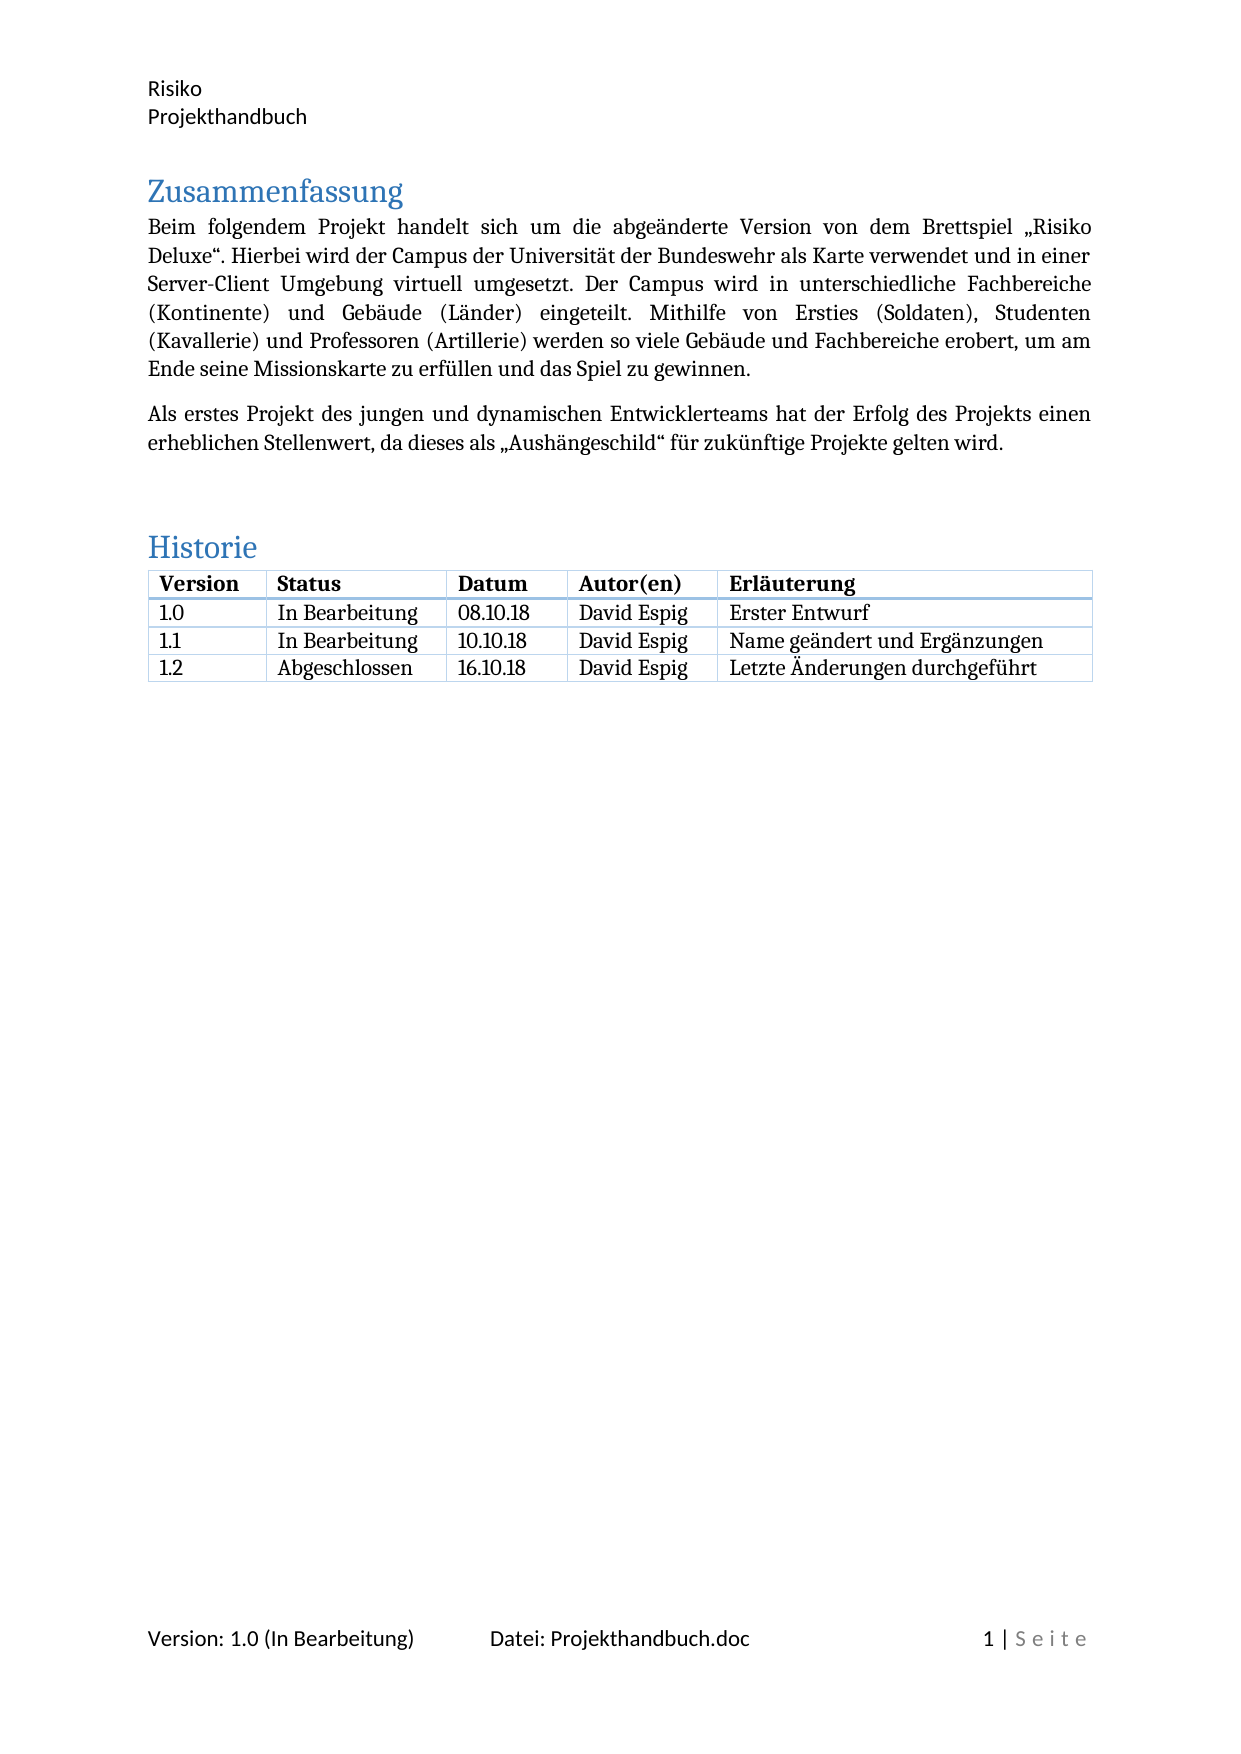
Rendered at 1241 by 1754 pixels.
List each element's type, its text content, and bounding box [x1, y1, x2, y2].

table_cell 16.10.18 [447, 655, 567, 681]
table_header Status [267, 571, 446, 597]
table_cell 1.0 [149, 600, 266, 626]
table_cell Letzte Änderungen durchgeführt [718, 655, 1092, 681]
subtitle Zusammenfassung [148, 173, 1093, 211]
subtitle Historie [148, 528, 1093, 567]
table_cell 08.10.18 [447, 600, 567, 626]
table_cell In Bearbeitung [267, 600, 446, 626]
table_cell In Bearbeitung [267, 628, 446, 654]
table_cell 1.2 [149, 655, 266, 681]
table_header Version [149, 571, 266, 597]
text Als erstes Projekt des jungen und dynamischen Entwicklerteams hat der Erfolg des Projekts einen erheblichen Stellenwert, da dieses als „Aushängeschild“ für zukünftige Projekte gelten wird. [148, 401, 1093, 456]
table_cell David Espig [568, 628, 717, 654]
table_header Datum [447, 571, 567, 597]
table_cell Abgeschlossen [267, 655, 446, 681]
table_cell Name geändert und Ergänzungen [718, 628, 1092, 654]
table_cell 10.10.18 [447, 628, 567, 654]
table_cell David Espig [568, 655, 717, 681]
text Beim folgendem Projekt handelt sich um die abgeänderte Version von dem Brettspiel „Risiko Deluxe“. Hierbei wird der Campus der Universität der Bundeswehr als Karte verwendet und in einer Server-Client Umgebung virtuell umgesetzt. Der Campus wird in unterschiedliche Fachbereiche (Kontinente) und Gebäude (Länder) eingeteilt. Mithilfe von Ersties (Soldaten), Studenten (Kavallerie) und Professoren (Artillerie) werden so viele Gebäude und Fachbereiche erobert, um am Ende seine Missionskarte zu erfüllen und das Spiel zu gewinnen. [148, 214, 1093, 382]
table_cell 1.1 [149, 628, 266, 654]
table_header Autor(en) [568, 571, 717, 597]
table_header Erläuterung [718, 571, 1092, 597]
table_cell Erster Entwurf [718, 600, 1092, 626]
table_cell David Espig [568, 600, 717, 626]
